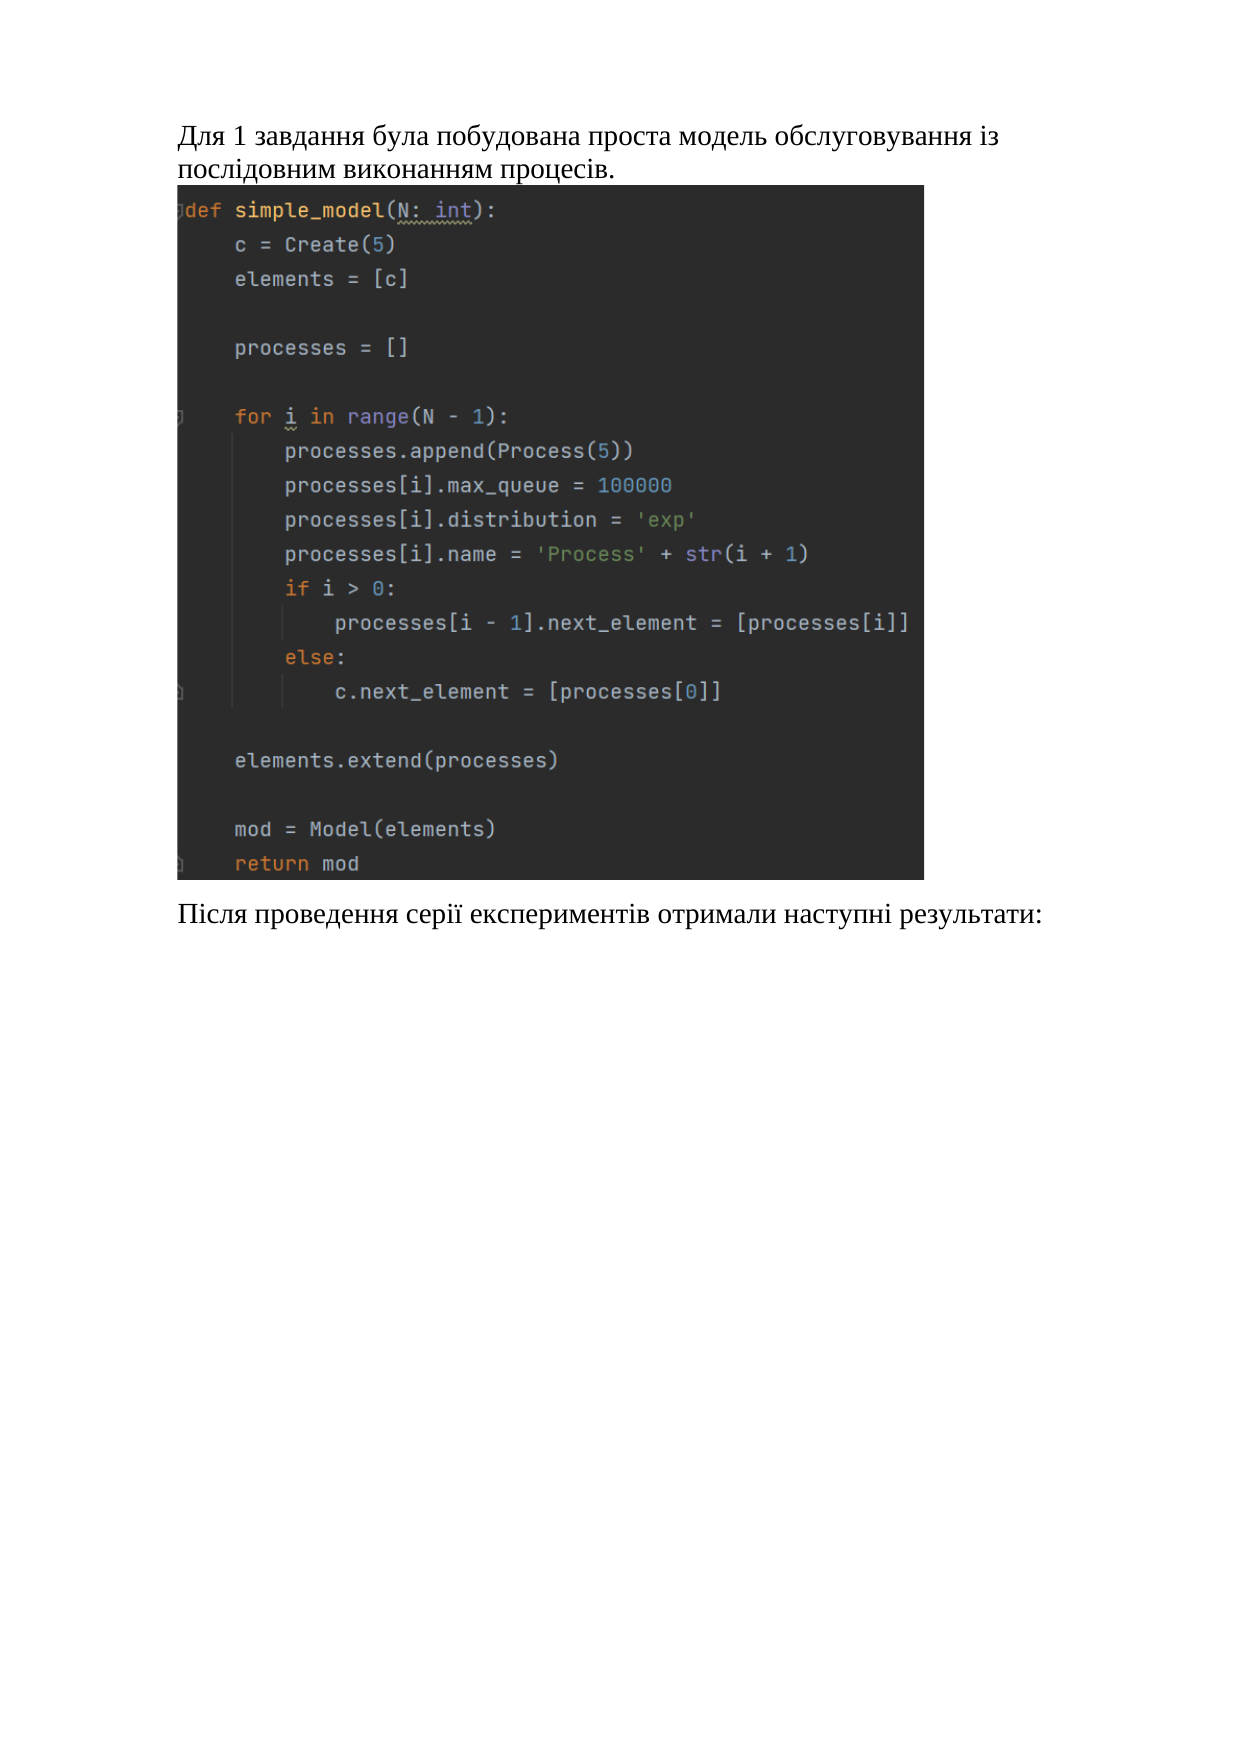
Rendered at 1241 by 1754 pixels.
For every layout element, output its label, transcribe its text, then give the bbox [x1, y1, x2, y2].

picture [177, 185, 925, 880]
text Після проведення серії експериментів отримали наступні результати: [177, 897, 1152, 930]
